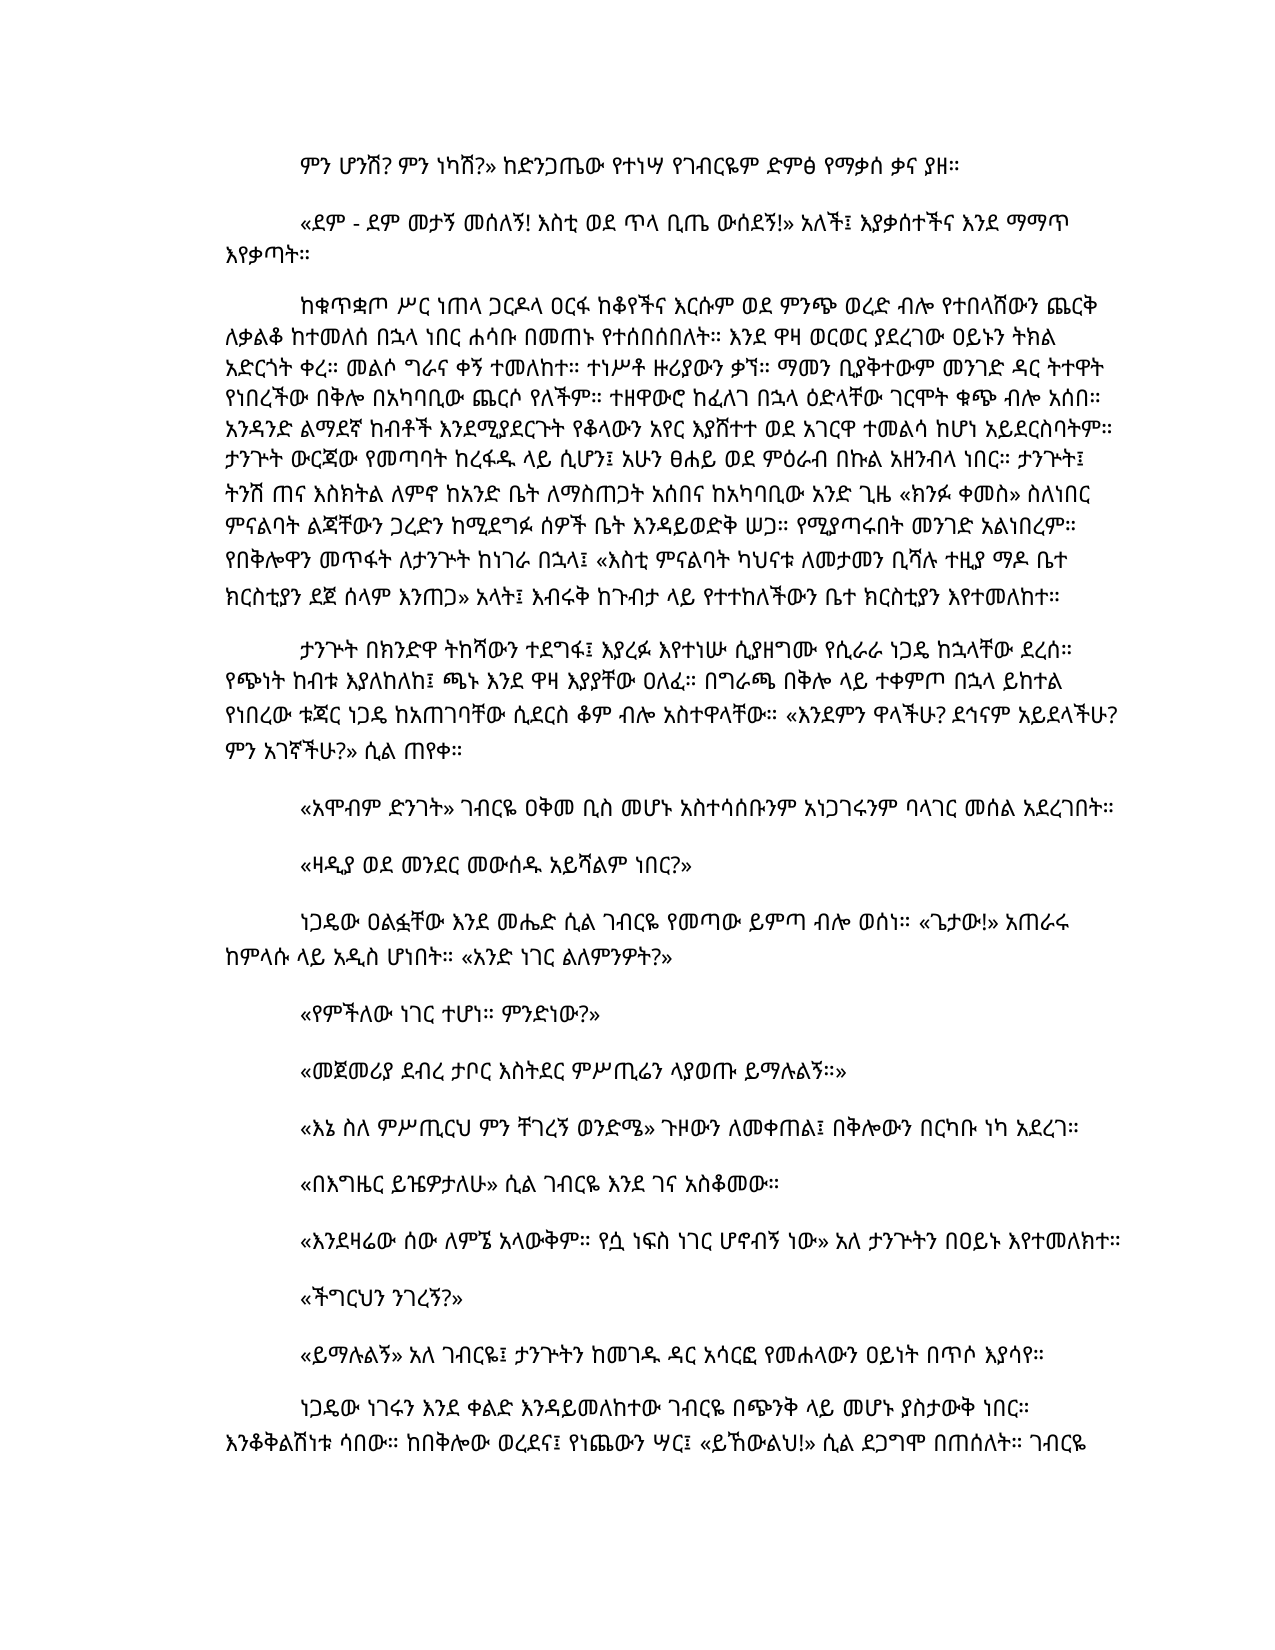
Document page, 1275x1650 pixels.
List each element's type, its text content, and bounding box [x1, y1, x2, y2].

text «መጀመሪያ ደብረ ታቦር እስትደር ምሥጢሬን ላያወጡ ይማሉልኝ።» [225, 1055, 1125, 1086]
text «አሞብም ድንገት» ገብርዬ ዐቅመ ቢስ መሆኑ አስተሳሰቡንም አነጋገሩንም ባላገር መሰል አደረገበት። [225, 792, 1125, 823]
text «በእግዜር ይዤዎታለሁ» ሲል ገብርዬ እንደ ገና አስቆመው። [225, 1168, 1125, 1200]
text ምን ሆንሽ? ምን ነካሽ?» ከድንጋጤው የተነሣ የገብርዬም ድምፅ የማቃሰ ቃና ያዘ። [225, 150, 1125, 181]
text ነጋዴው ዐልፏቸው እንደ መሔድ ሲል ገብርዬ የመጣው ይምጣ ብሎ ወሰነ። «ጌታው!» አጠራሩ ከምላሱ ላይ አዲስ ሆነበት። «አንድ ነገር ልለምንዎት?» [225, 905, 1125, 973]
text «ይማሉልኝ» አለ ገብርዬ፤ ታንጕትን ከመገዱ ዳር አሳርፎ የመሐላውን ዐይነት በጥሶ እያሳየ። [225, 1339, 1125, 1370]
text «እንደዛሬው ሰው ለምኜ አላውቅም። የሷ ነፍስ ነገር ሆኖብኝ ነው» አለ ታንጕትን በዐይኑ እየተመለክተ። [225, 1225, 1125, 1256]
text «ችግርህን ንገረኝ?» [225, 1282, 1125, 1313]
text «ደም - ደም መታኝ መሰለኝ! እስቲ ወደ ጥላ ቢጤ ውሰደኝ!» አለች፤ እያቃሰተችና እንደ ማማጥ እየቃጣት። [225, 207, 1125, 269]
text «የምችለው ነገር ተሆነ። ምንድነው?» [225, 998, 1125, 1029]
text ከቁጥቋጦ ሥር ነጠላ ጋርዶላ ዐርፋ ከቆየችና እርሱም ወደ ምንጭ ወረድ ብሎ የተበላሸውን ጨርቅ ለቃልቆ ከተመለሰ በኋላ ነበር ሐሳቡ በመጠኑ የተሰበሰበለት። እንደ ዋዛ ወርወር ያደረገው ዐይኑን ትክል አድርጎት ቀረ። መልሶ ግራና ቀኝ ተመለከተ። ተነሥቶ ዙሪያውን ቃኘ። ማመን ቢያቅተውም መንገድ ዳር ትተዋት የነበረችው በቅሎ በአካባቢው ጨርሶ የለችም። ተዘዋውሮ ከፈለገ በኋላ ዕድላቸው ገርሞት ቁጭ ብሎ አሰበ። አንዳንድ ልማደኛ ከብቶች እንደሚያደርጉት የቆላውን አየር እያሸተተ ወደ አገርዋ ተመልሳ ከሆነ አይደርስባትም። ታንጕት ውርጃው የመጣባት ከረፋዱ ላይ ሲሆን፤ አሁን ፀሐይ ወደ ምዕራብ በኩል አዘንብላ ነበር። ታንጕት፤ ትንሽ ጠና እስክትል ለምኖ ከአንድ ቤት ለማስጠጋት አሰበና ከአካባቢው አንድ ጊዜ «ክንፉ ቀመስ» ስለነበር ምናልባት ልጃቸውን ጋረድን ከሚደግፉ ሰዎች ቤት እንዳይወድቅ ሠጋ። የሚያጣሩበት መንገድ አልነበረም። የበቅሎዋን መጥፋት ለታንጕት ከነገራ በኋላ፤ «እስቲ ምናልባት ካህናቱ ለመታመን ቢሻሉ ተዚያ ማዶ ቤተ ክርስቲያን ደጀ ሰላም እንጠጋ» አላት፤ እብሩቅ ከጉብታ ላይ የተተከለችውን ቤተ ክርስቲያን እየተመለከተ። [225, 293, 1125, 612]
text «ዛዲያ ወደ መንደር መውሰዱ አይሻልም ነበር?» [225, 849, 1125, 880]
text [225, 1396, 1125, 1458]
text ታንጕት በክንድዋ ትከሻውን ተደግፋ፤ እያረፉ እየተነሡ ሲያዘግሙ የሲራራ ነጋዴ ከኋላቸው ደረሰ። የጭነት ከብቱ እያለከለከ፤ ጫኑ እንደ ዋዛ እያያቸው ዐለፈ። በግራጫ በቅሎ ላይ ተቀምጦ በኋላ ይከተል የነበረው ቱጃር ነጋዴ ከአጠገባቸው ሲደርስ ቆም ብሎ አስተዋላቸው። «እንደምን ዋላችሁ? ደኅናም አይደላችሁ? ምን አገኛችሁ?» ሲል ጠየቀ። [225, 637, 1125, 766]
text «እኔ ስለ ምሥጢርህ ምን ቸገረኝ ወንድሜ» ጉዞውን ለመቀጠል፤ በቅሎውን በርካቡ ነካ አደረገ። [225, 1112, 1125, 1143]
